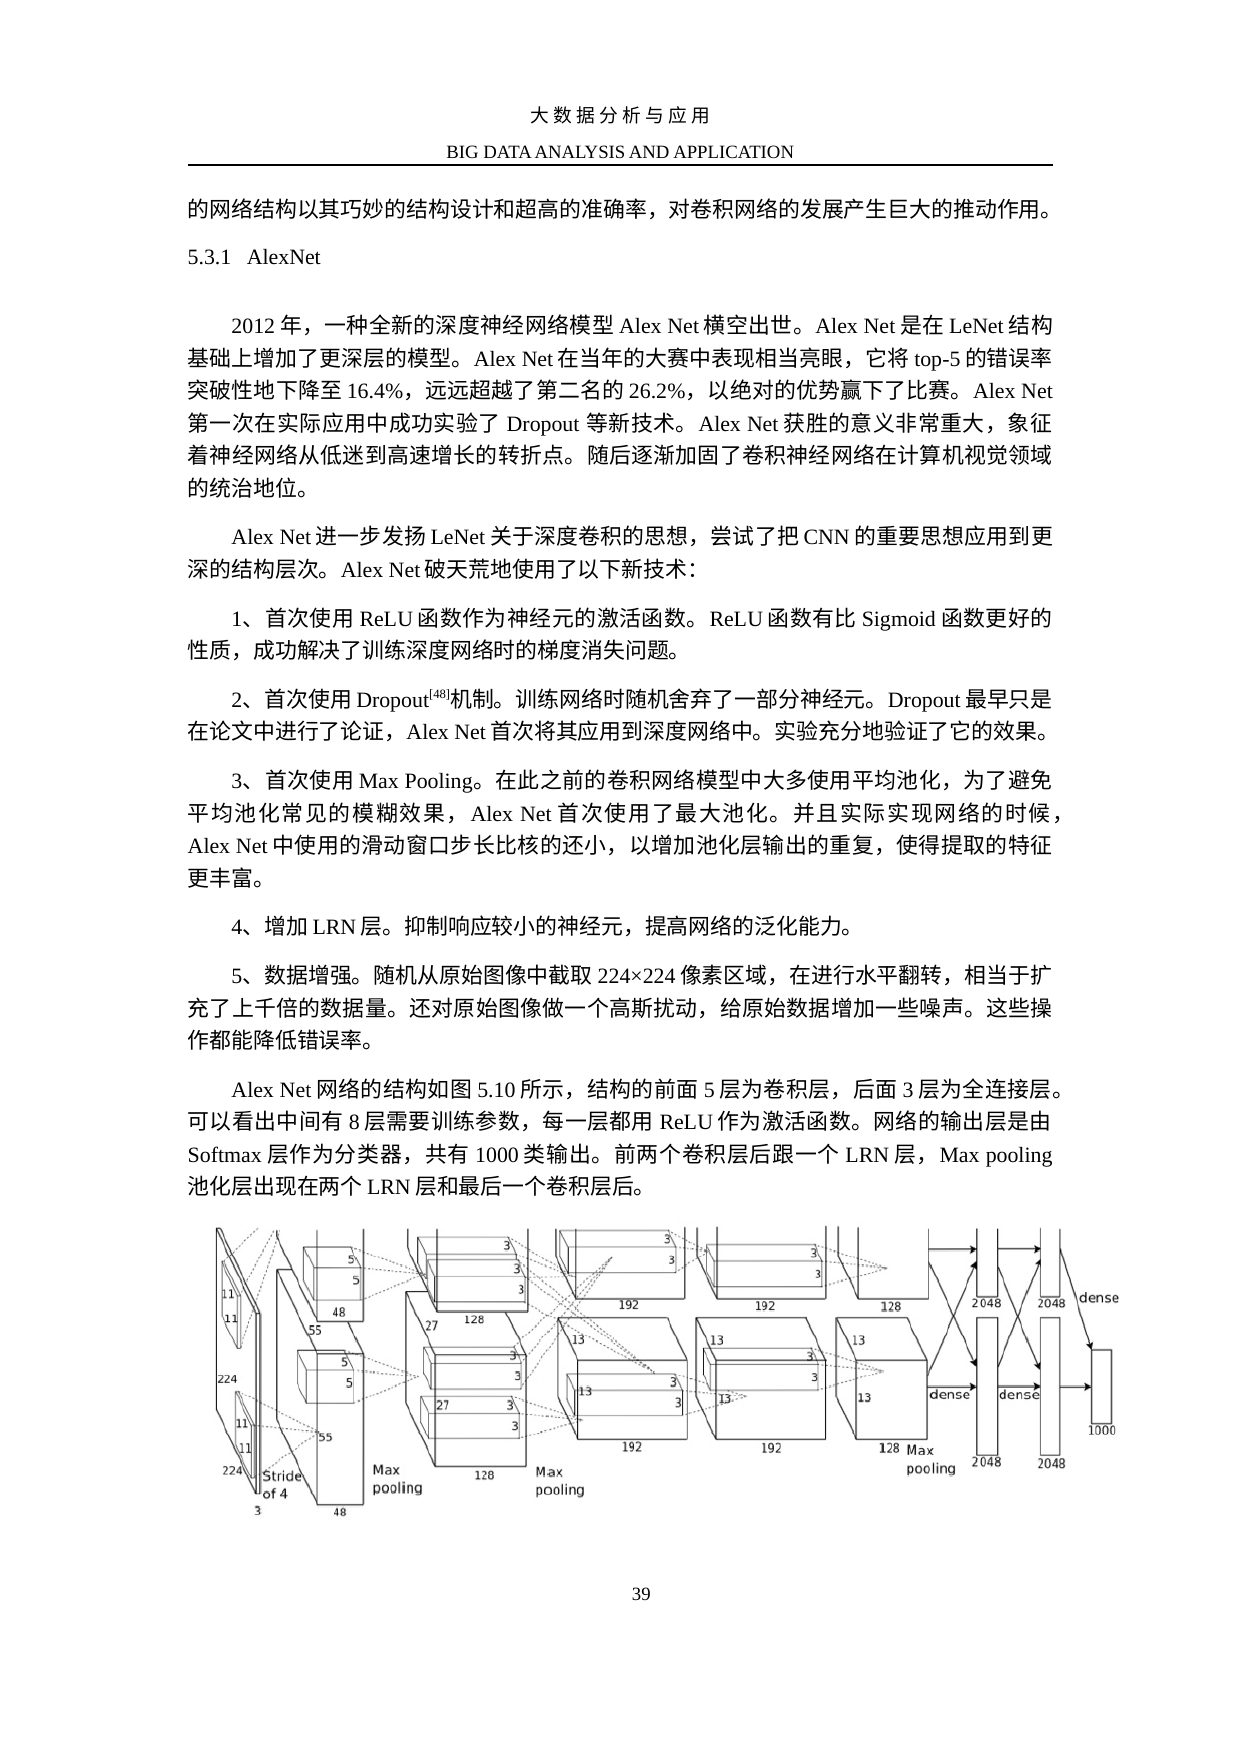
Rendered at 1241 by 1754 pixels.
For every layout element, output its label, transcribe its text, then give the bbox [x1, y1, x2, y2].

picture [187, 1217, 1133, 1534]
text Alex Net网络的结构如图5.10所示，结构的前面5层为卷积层，后面3层为全连接层。可以看出中间有8层需要训练参数，每一层都用ReLU作为激活函数。网络的输出层是由Softmax层作为分类器，共有1000类输出。前两个卷积层后跟一个LRN层，Max pooling池化层出现在两个LRN层和最后一个卷积层后。 [187, 1071, 1053, 1201]
text 1、首次使用ReLU函数作为神经元的激活函数。ReLU函数有比Sigmoid函数更好的性质，成功解决了训练深度网络时的梯度消失问题。 [187, 600, 1053, 665]
text 2012年，一种全新的深度神经网络模型Alex Net横空出世。Alex Net是在LeNet结构基础上增加了更深层的模型。Alex Net在当年的大赛中表现相当亮眼，它将top-5的错误率突破性地下降至16.4%，远远超越了第二名的26.2%，以绝对的优势赢下了比赛。Alex Net第一次在实际应用中成功实验了Dropout 等新技术。Alex Net获胜的意义非常重大，象征着神经网络从低迷到高速增长的转折点。随后逐渐加固了卷积神经网络在计算机视觉领域的统治地位。 [187, 308, 1053, 503]
text 5、数据增强。随机从原始图像中截取224×224像素区域，在进行水平翻转，相当于扩充了上千倍的数据量。还对原始图像做一个高斯扰动，给原始数据增加一些噪声。这些操作都能降低错误率。 [187, 958, 1053, 1055]
text 3、首次使用Max Pooling。在此之前的卷积网络模型中大多使用平均池化，为了避免平均池化常见的模糊效果，Alex Net首次使用了最大池化。并且实际实现网络的时候，Alex Net中使用的滑动窗口步长比核的还小，以增加池化层输出的重复，使得提取的特征更丰富。 [187, 763, 1053, 893]
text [187, 192, 1053, 224]
text 4、增加LRN层。抑制响应较小的神经元，提高网络的泛化能力。 [187, 909, 1053, 941]
subtitle AlexNet [187, 241, 1053, 273]
text Alex Net进一步发扬LeNet关于深度卷积的思想，尝试了把CNN的重要思想应用到更深的结构层次。Alex Net破天荒地使用了以下新技术： [187, 519, 1053, 584]
text 2、首次使用Dropout[48]机制。训练网络时随机舍弃了一部分神经元。Dropout最早只是在论文中进行了论证，Alex Net首次将其应用到深度网络中。实验充分地验证了它的效果。 [187, 681, 1053, 746]
